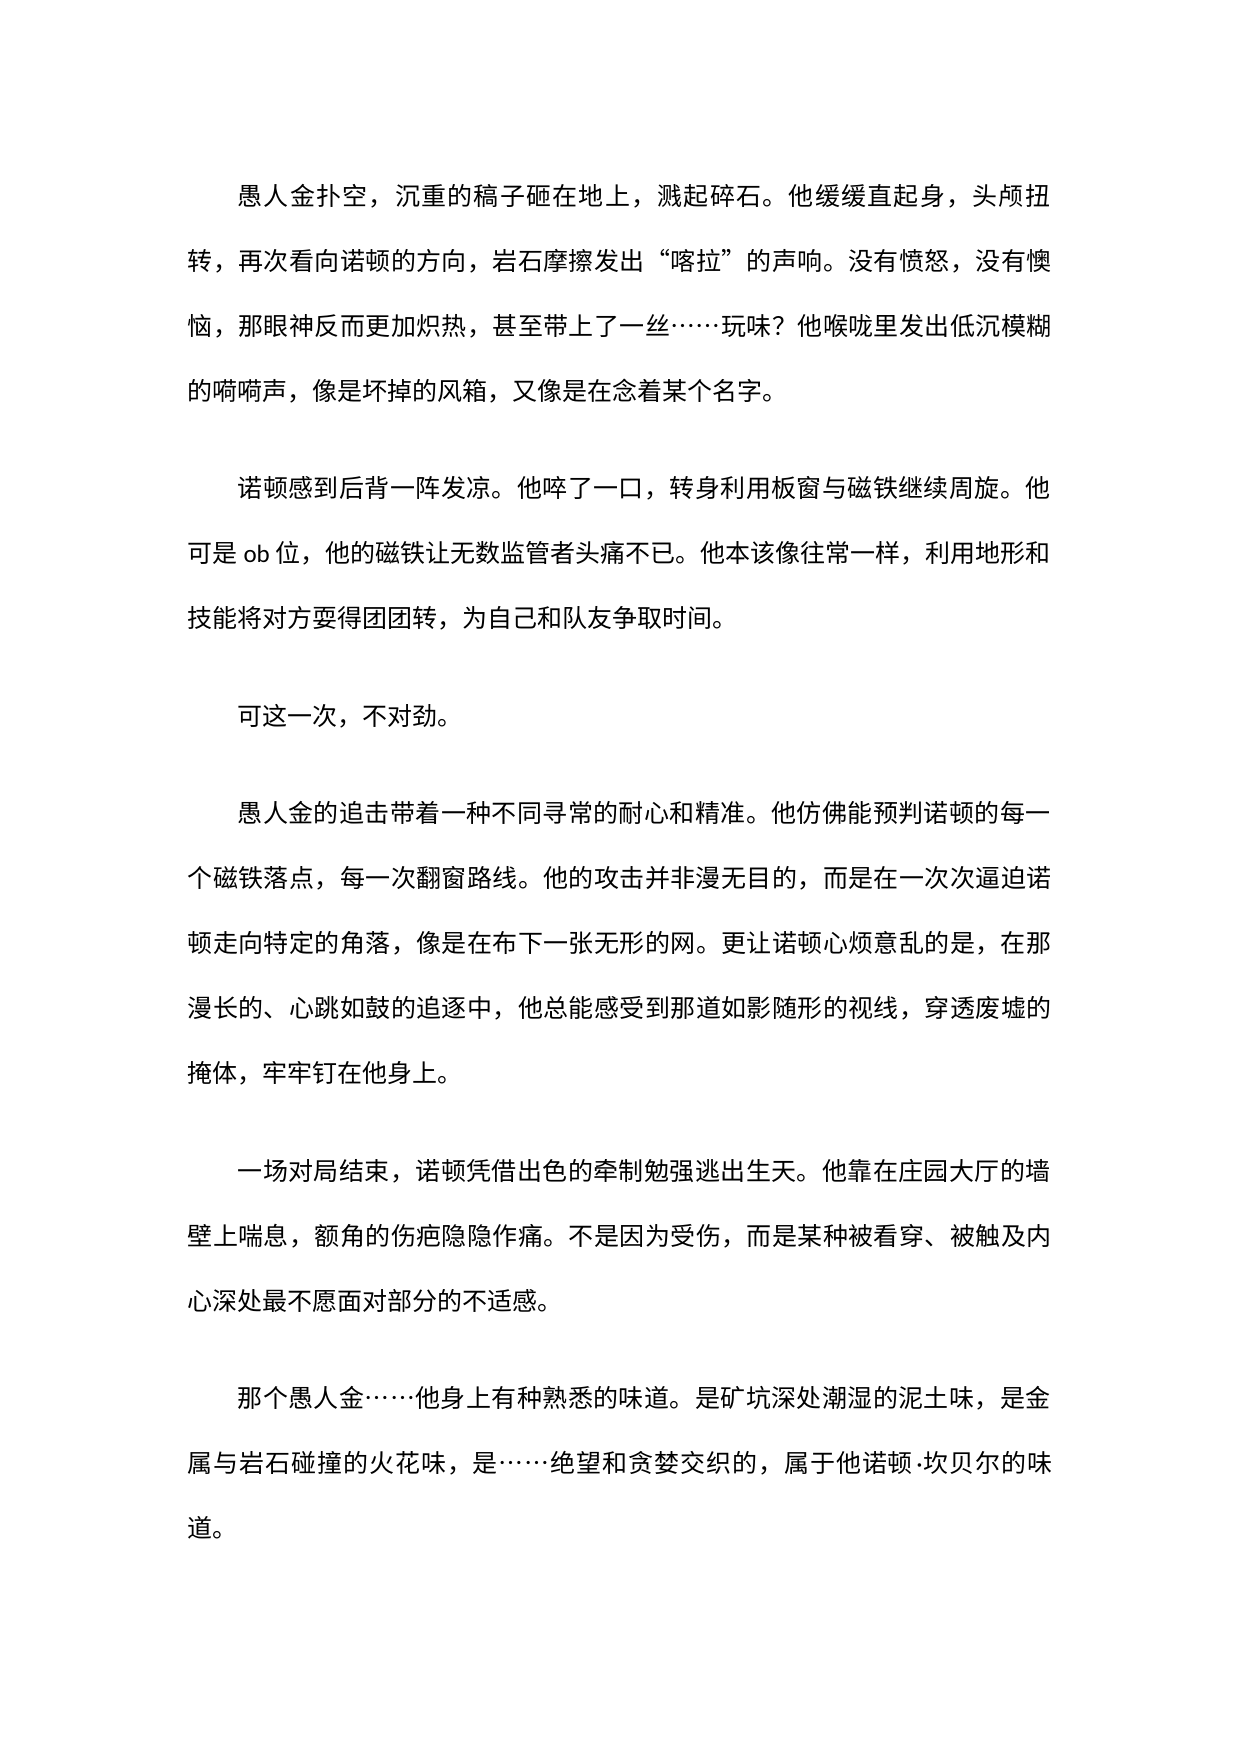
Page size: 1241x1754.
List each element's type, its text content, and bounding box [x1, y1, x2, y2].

text 一场对局结束，诺顿凭借出色的牵制勉强逃出生天。他靠在庄园大厅的墙壁上喘息，额角的伤疤隐隐作痛。不是因为受伤，而是某种被看穿、被触及内心深处最不愿面对部分的不适感。 [187, 1137, 1053, 1332]
text 愚人金的追击带着一种不同寻常的耐心和精准。他仿佛能预判诺顿的每一个磁铁落点，每一次翻窗路线。他的攻击并非漫无目的，而是在一次次逼迫诺顿走向特定的角落，像是在布下一张无形的网。更让诺顿心烦意乱的是，在那漫长的、心跳如鼓的追逐中，他总能感受到那道如影随形的视线，穿透废墟的掩体，牢牢钉在他身上。 [187, 779, 1053, 1104]
text 诺顿感到后背一阵发凉。他啐了一口，转身利用板窗与磁铁继续周旋。他可是 ob 位，他的磁铁让无数监管者头痛不已。他本该像往常一样，利用地形和技能将对方耍得团团转，为自己和队友争取时间。 [187, 454, 1053, 649]
text 愚人金扑空，沉重的稿子砸在地上，溅起碎石。他缓缓直起身，头颅扭转，再次看向诺顿的方向，岩石摩擦发出“喀拉”的声响。没有愤怒，没有懊恼，那眼神反而更加炽热，甚至带上了一丝……玩味？他喉咙里发出低沉模糊的嗬嗬声，像是坏掉的风箱，又像是在念着某个名字。 [187, 162, 1053, 422]
text 那个愚人金……他身上有种熟悉的味道。是矿坑深处潮湿的泥土味，是金属与岩石碰撞的火花味，是……绝望和贪婪交织的，属于他诺顿·坎贝尔的味道。 [187, 1364, 1053, 1559]
text 可这一次，不对劲。 [187, 682, 1053, 747]
